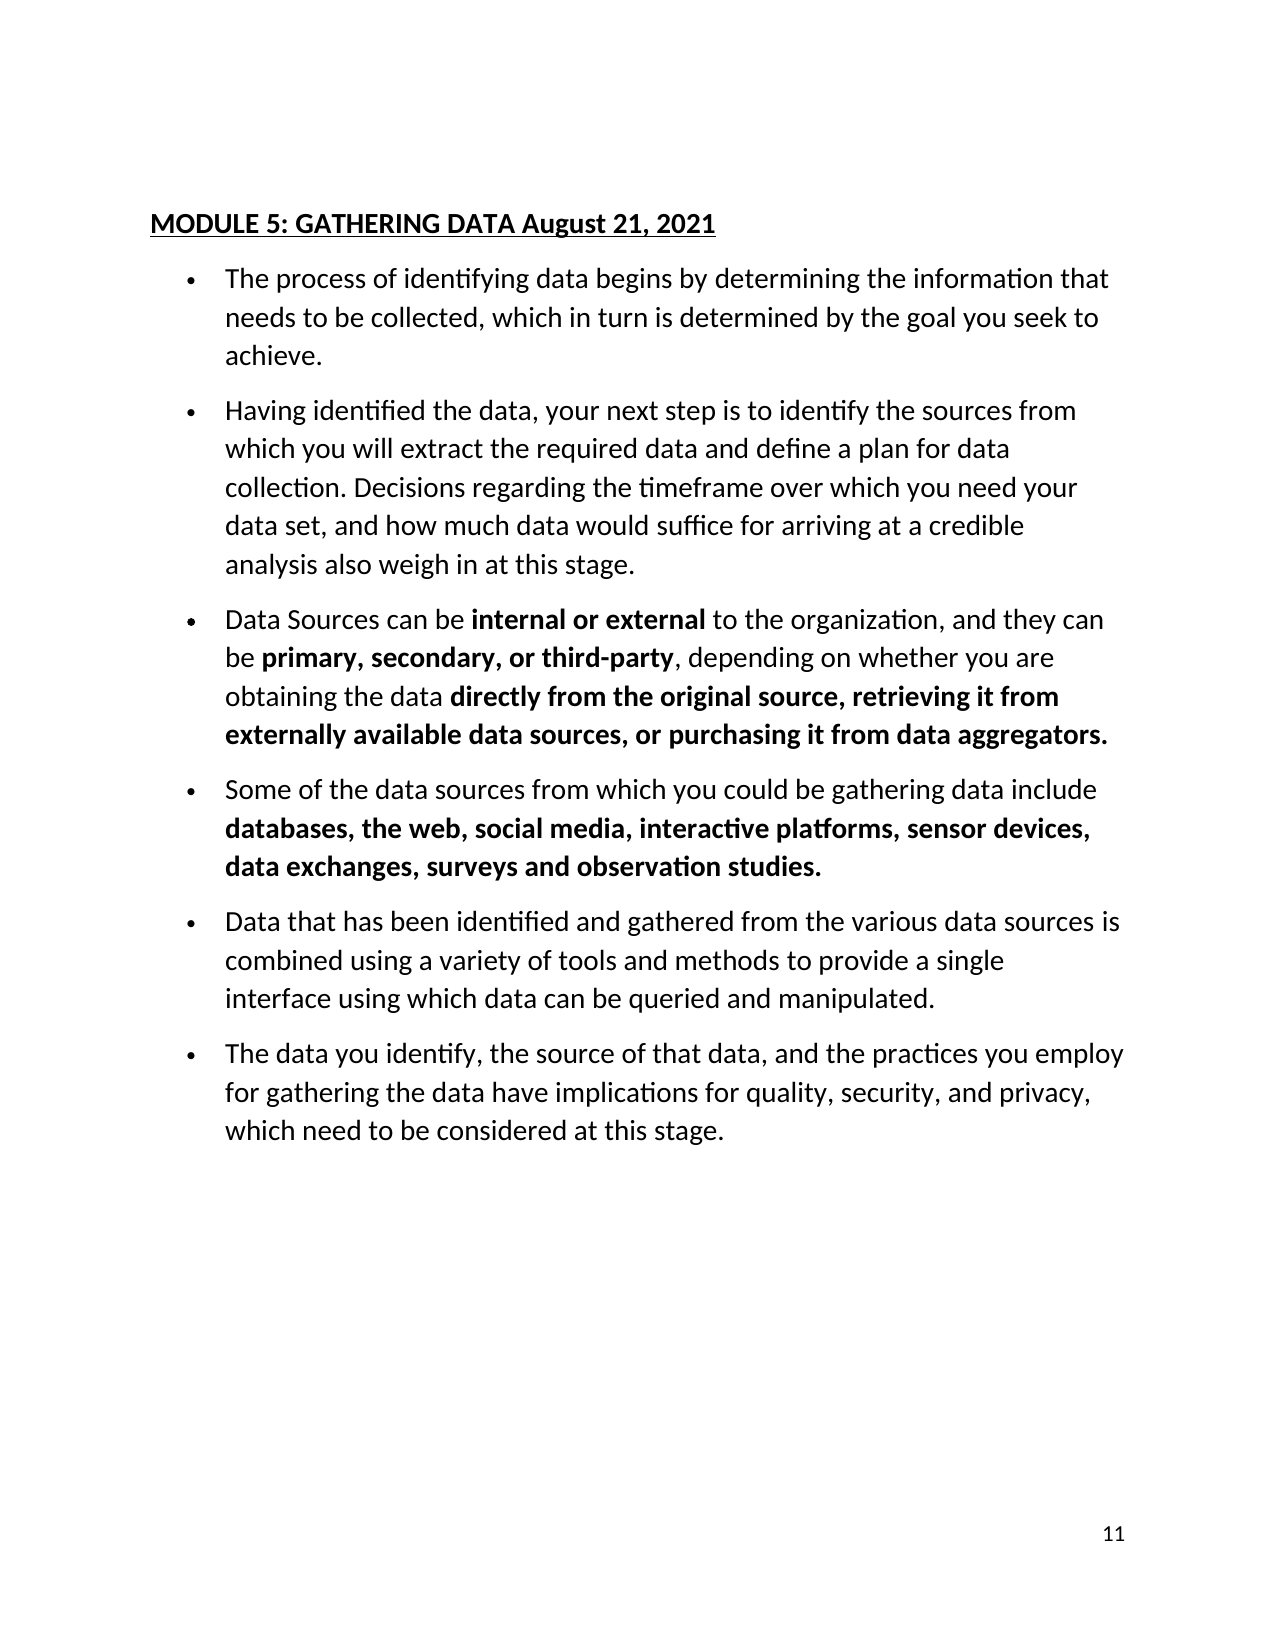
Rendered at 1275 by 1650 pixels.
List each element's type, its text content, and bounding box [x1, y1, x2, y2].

list Having identified the data, your next step is to identify the sources from which you will extract the required data and define a plan for data collection. Decisions regarding the timeframe over which you need your data set, and how much data would suffice for arriving at a credible analysis also weigh in at this stage. [187, 392, 1125, 582]
list Data Sources can be internal or external to the organization, and they can be primary, secondary, or third-party, depending on whether you are obtaining the data directly from the original source, retrieving it from externally available data sources, or purchasing it from data aggregators. [187, 601, 1125, 752]
list The process of identifying data begins by determining the information that needs to be collected, which in turn is determined by the goal you seek to achieve. [187, 260, 1125, 373]
list Data that has been identified and gathered from the various data sources is combined using a variety of tools and methods to provide a single interface using which data can be queried and manipulated. [187, 903, 1125, 1016]
list Some of the data sources from which you could be gathering data include databases, the web, social media, interactive platforms, sensor devices, data exchanges, surveys and observation studies. [187, 771, 1125, 884]
list The data you identify, the source of that data, and the practices you employ for gathering the data have implications for quality, security, and privacy, which need to be considered at this stage. [187, 1035, 1125, 1148]
text MODULE 5: GATHERING DATA August 21, 2021 [150, 205, 1125, 241]
